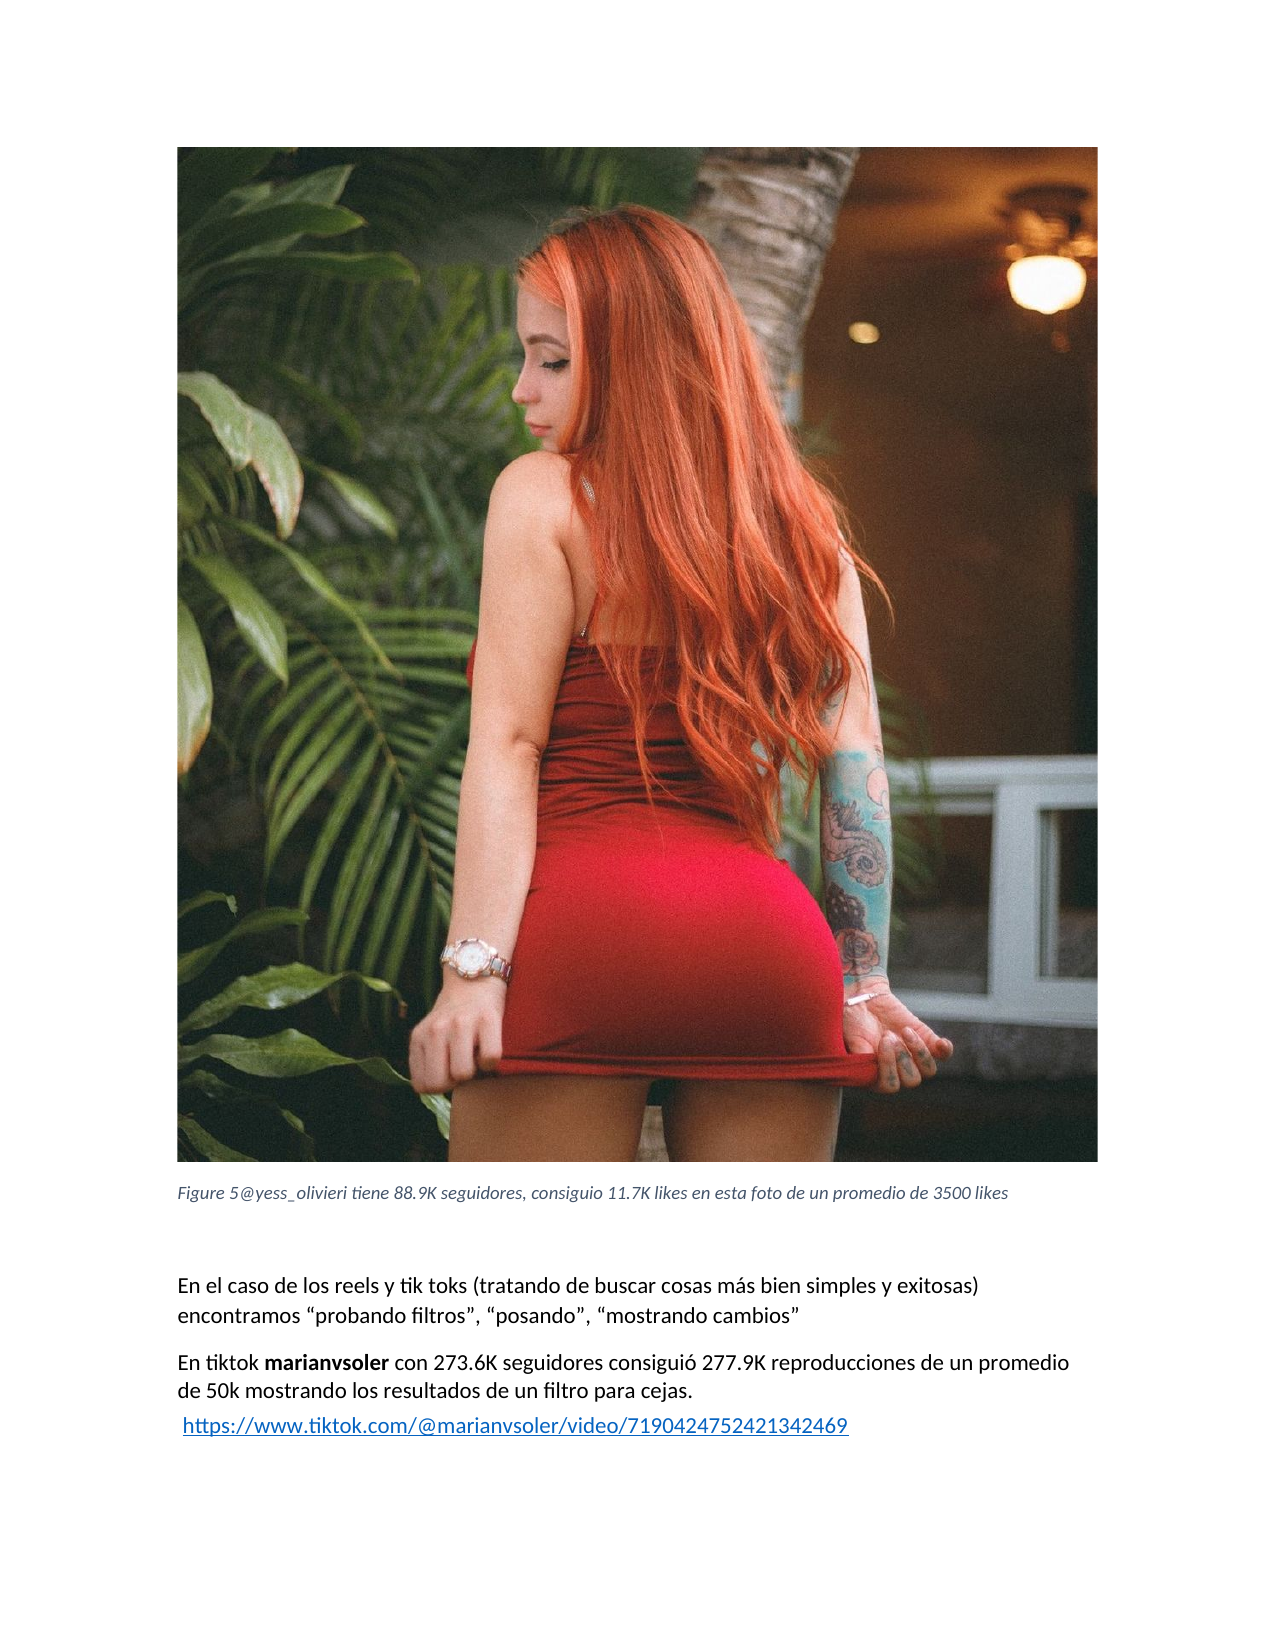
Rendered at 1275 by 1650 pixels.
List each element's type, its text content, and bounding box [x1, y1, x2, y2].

text https://www.tiktok.com/@marianvsoler/video/7190424752421342469 [177, 1411, 1098, 1439]
text En el caso de los reels y tik toks (tratando de buscar cosas más bien simples y exitosas) encontramos “probando filtros”, “posando”, “mostrando cambios” [177, 1271, 1098, 1330]
text Figure 5@yess_olivieri tiene 88.9K seguidores, consiguio 11.7K likes en esta foto de un promedio de 3500 likes [177, 1181, 1098, 1204]
picture [177, 147, 1098, 1162]
subtitle En tiktok marianvsoler con 273.6K seguidores consiguió 277.9K reproducciones de un promedio de 50k mostrando los resultados de un filtro para cejas. [177, 1348, 1098, 1404]
